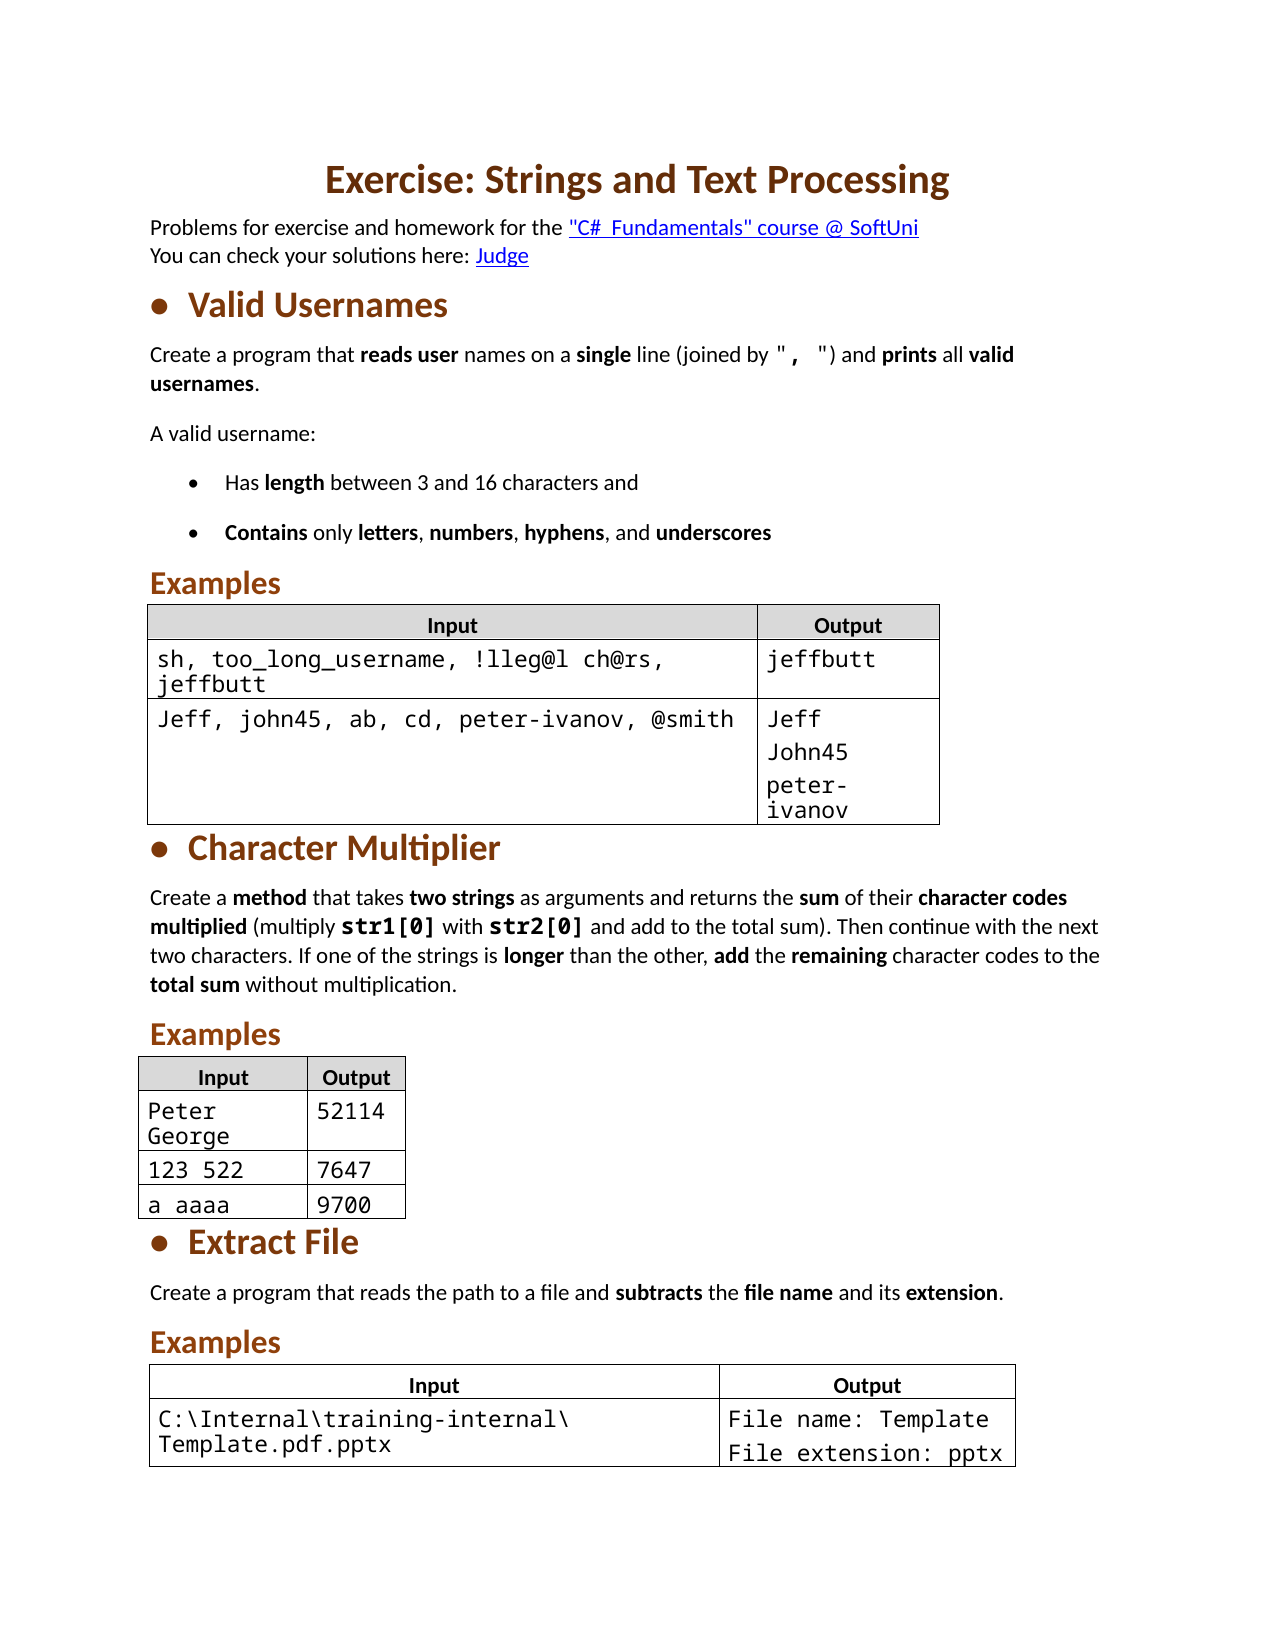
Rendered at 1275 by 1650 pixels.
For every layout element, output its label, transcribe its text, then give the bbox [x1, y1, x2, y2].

text Create a program that reads user names on a single line (joined by ", ") and prints all valid usernames. [150, 340, 1125, 397]
table_cell 9700 [308, 1185, 405, 1218]
table_cell a aaaa [139, 1185, 307, 1218]
table_header Output [720, 1365, 1015, 1398]
text A valid username: [150, 418, 1125, 447]
text Exercise: Strings and Text Processing [150, 171, 1125, 199]
table_cell Jeff, john45, ab, cd, peter-ivanov, @smith [148, 699, 757, 824]
table_header Input [150, 1365, 719, 1398]
table_header Input [139, 1057, 307, 1090]
text Problems for exercise and homework for the "C# Fundamentals" course @ SoftUni You can check your solutions here: Judge [150, 212, 1125, 269]
table_cell File name: Template File extension: pptx [720, 1399, 1015, 1466]
table_cell Jeff John45 peter-ivanov [758, 699, 939, 824]
table_cell 7647 [308, 1151, 405, 1184]
table_header Output [758, 605, 939, 638]
text Examples [150, 1331, 1125, 1360]
text Examples [150, 1023, 1125, 1052]
list Extract File [150, 1232, 1125, 1261]
table_cell sh, too_long_username, !lleg@l ch@rs, jeffbutt [148, 640, 757, 698]
table_cell C:\Internal\training-internal\Template.pdf.pptx [150, 1399, 719, 1466]
list Has length between 3 and 16 characters and [187, 468, 1125, 497]
table_cell jeffbutt [758, 640, 939, 698]
list Valid Usernames [150, 294, 1125, 323]
list Character Multiplier [150, 837, 1125, 866]
text Create a program that reads the path to a file and subtracts the file name and its extension. [150, 1277, 1125, 1306]
text Examples [150, 571, 1125, 600]
table_header Output [308, 1057, 405, 1090]
table_cell 123 522 [139, 1151, 307, 1184]
text Create a method that takes two strings as arguments and returns the sum of their character codes multiplied (multiply str1[0] with str2[0] and add to the total sum). Then continue with the next two characters. If one of the strings is longer than the other, add the remaining character codes to the total sum without multiplication. [150, 883, 1125, 998]
table_header Input [148, 605, 757, 638]
table_cell Peter George [139, 1091, 307, 1149]
list Contains only letters, numbers, hyphens, and underscores [187, 517, 1125, 546]
table_cell 52114 [308, 1091, 405, 1149]
